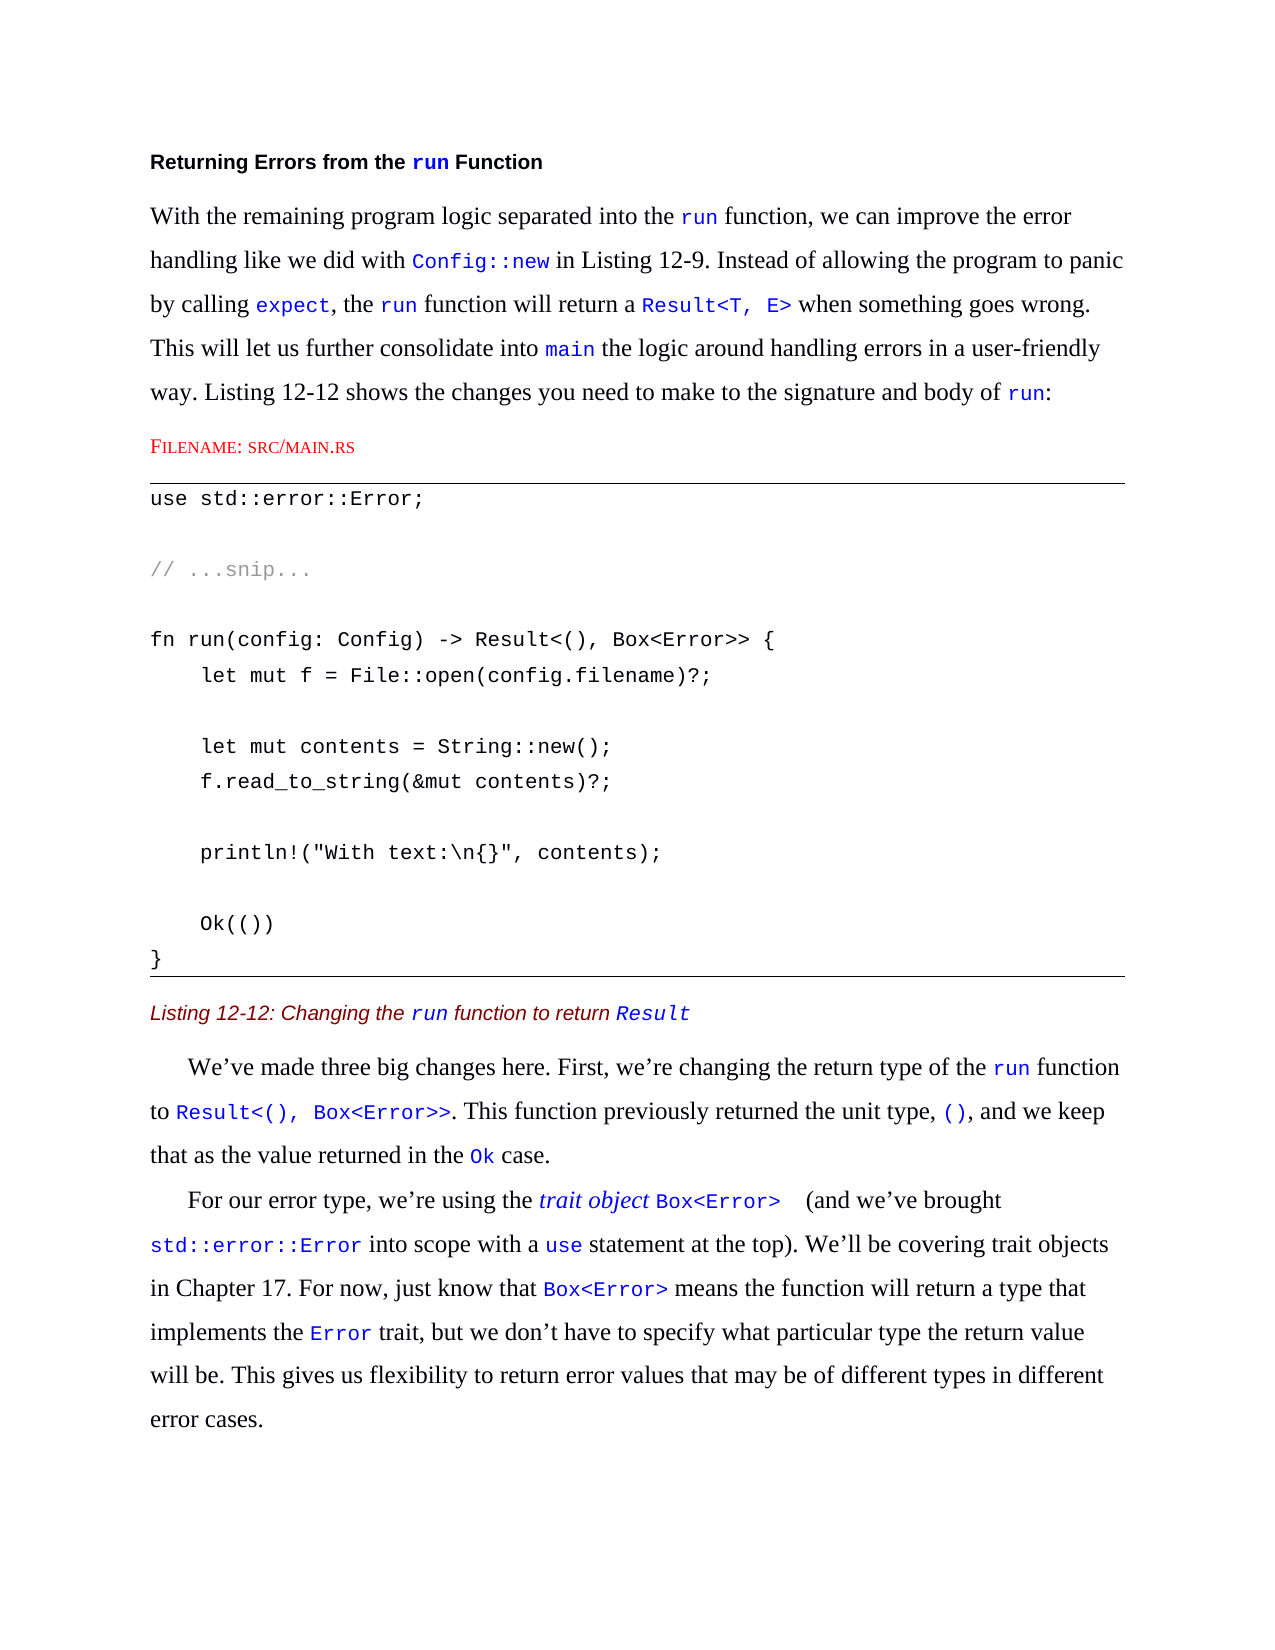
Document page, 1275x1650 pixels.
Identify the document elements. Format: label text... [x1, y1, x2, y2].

text let mut contents = String::new(); [150, 736, 1125, 759]
text Filename: src/main.rs [150, 434, 1125, 458]
text Ok(()) [150, 913, 1125, 936]
text let mut f = File::open(config.filename)?; [150, 665, 1125, 688]
text println!("With text:\n{}", contents); [150, 842, 1125, 866]
text Returning Errors from therunFunction [150, 150, 1125, 176]
text // ...snip... [150, 558, 1125, 582]
text With the remaining program logic separated into therunfunction, we can improve the error handling like we did with Config::newin Listing 12-9. Instead of allowing the program to panic by callingexpect, therunfunction will return aResult<T, E>when something goes wrong. This will let us further consolidate the logic around handling errors in a user-friendly way. Listing 12-12 shows the changes to the signature and body ofrun: [150, 201, 1125, 407]
text We’ve made three big changes here. First, we’re changing the return type of the run function toResult<(), Box<Error>>. This function previously returned the unit type,(), and we keep that as the value returned in theOkcase. [150, 1052, 1125, 1170]
text For our error type, we’re using thetrait objectBox<Error>(and we’ve broughtstd::error::Errorinto scope with ausestatement at the top). We’ll be covering trait objects in Chapter 17. For now, just know that Box<Error>means the function will return a type that implements theError trait, but we don’t have to specify what particular type the return value will be. This gives us flexibility to return error values that may be of different types in different error cases. [150, 1185, 1125, 1432]
text use std::error::Error; [150, 484, 1125, 511]
text fn run(config: Config) -> Result<(), Box<Error>> { [150, 629, 1125, 653]
list Listing 12-12: Changing therunfunction to returnResult [150, 1001, 1125, 1027]
text } [150, 948, 1125, 976]
text f.read_to_string(&mut contents)?; [150, 771, 1125, 795]
